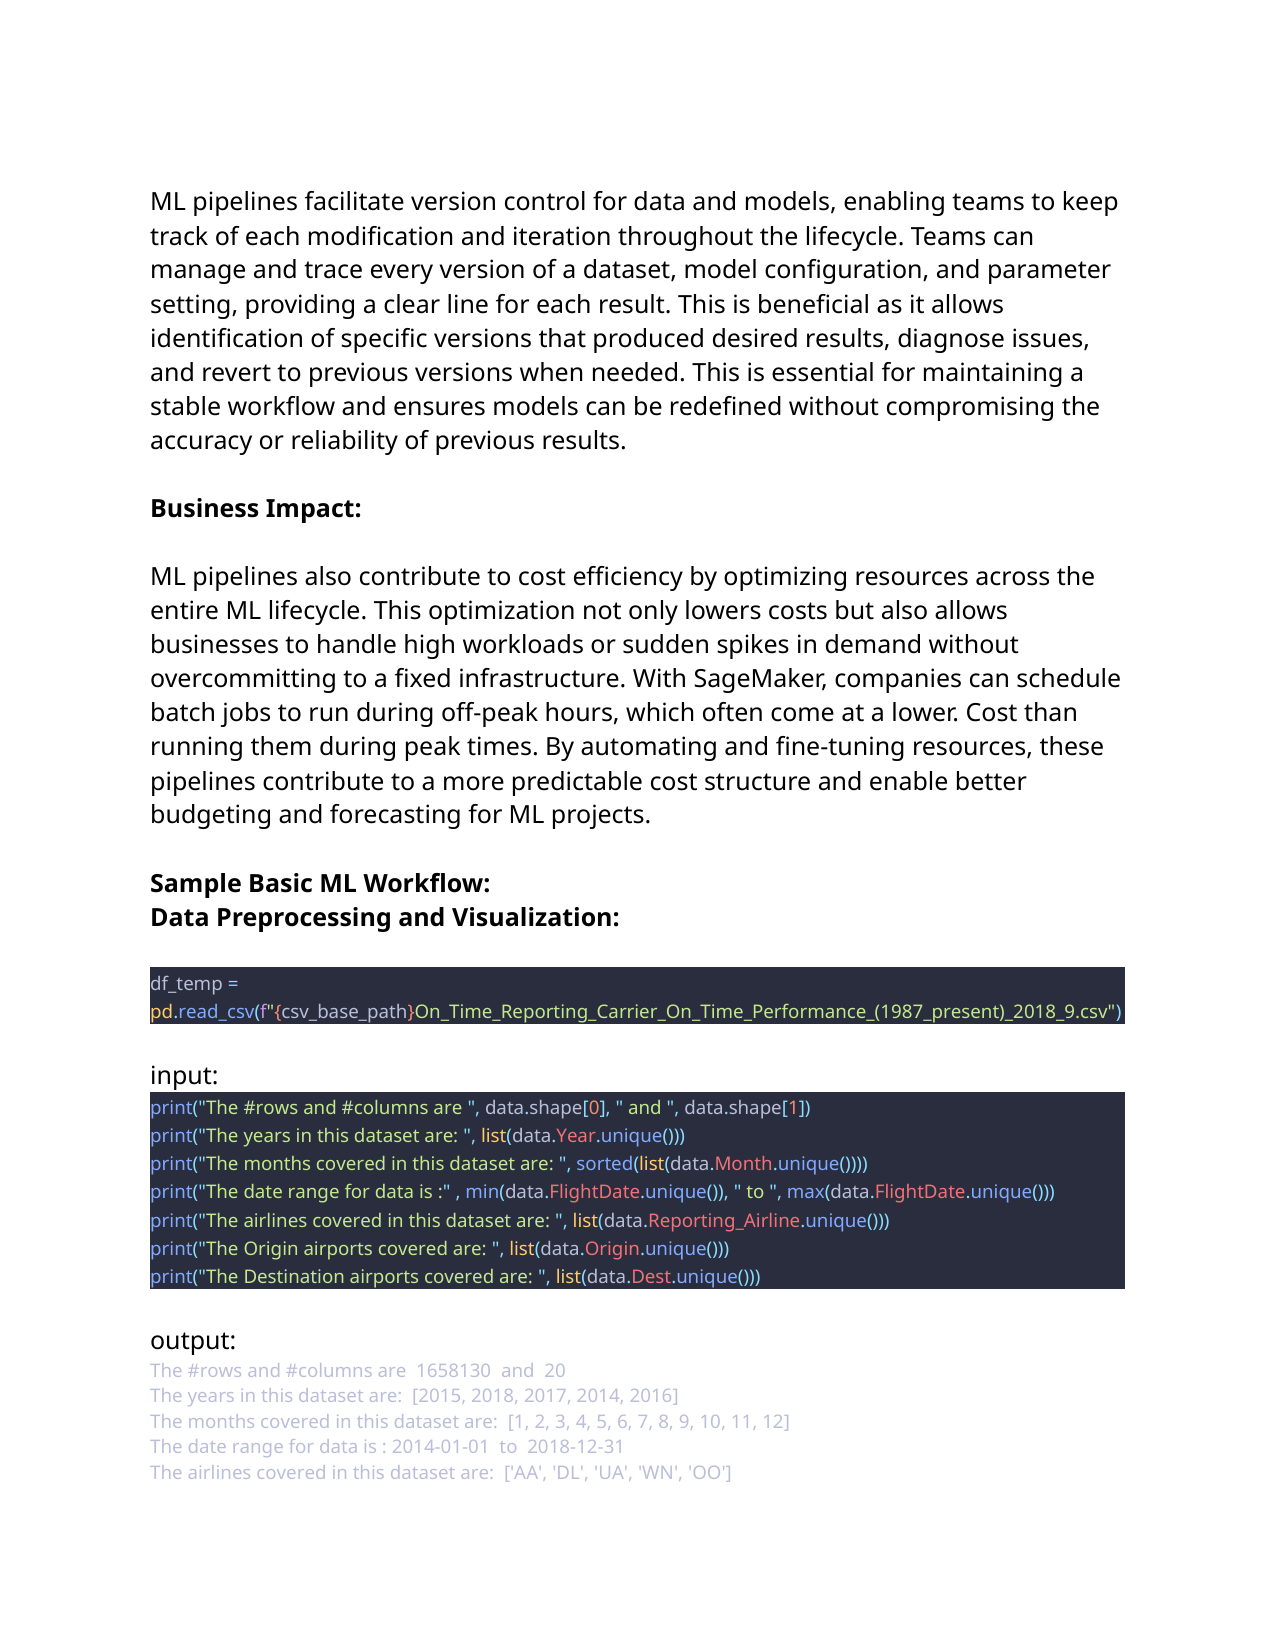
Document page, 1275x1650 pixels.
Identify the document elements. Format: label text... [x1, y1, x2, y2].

text Business Impact: [150, 491, 1125, 525]
text The months covered in this dataset are: [1, 2, 3, 4, 5, 6, 7, 8, 9, 10, 11, 12] [150, 1408, 1125, 1433]
text print("The years in this dataset are: ", list(data.Year.unique())) [150, 1120, 1125, 1148]
text print("The airlines covered in this dataset are: ", list(data.Reporting_Airline.unique())) [150, 1204, 1125, 1232]
text print("The Origin airports covered are: ", list(data.Origin.unique())) [150, 1232, 1125, 1261]
text input: [150, 1058, 1125, 1092]
text Sample Basic ML Workflow: [150, 865, 1125, 899]
text output: [150, 1323, 1125, 1357]
text The #rows and #columns are 1658130 and 20 [150, 1357, 1125, 1382]
text print("The Destination airports covered are: ", list(data.Dest.unique())) [150, 1261, 1125, 1289]
text The years in this dataset are: [2015, 2018, 2017, 2014, 2016] [150, 1382, 1125, 1408]
text The date range for data is : 2014-01-01 to 2018-12-31 [150, 1433, 1125, 1459]
text print("The #rows and #columns are ", data.shape[0], " and ", data.shape[1]) [150, 1092, 1125, 1120]
text The airlines covered in this dataset are: ['AA', 'DL', 'UA', 'WN', 'OO'] [150, 1459, 1125, 1484]
text ML pipelines also contribute to cost efficiency by optimizing resources across the entire ML lifecycle. This optimization not only lowers costs but also allows businesses to handle high workloads or sudden spikes in demand without overcommitting to a fixed infrastructure. With SageMaker, companies can schedule batch jobs to run during off-peak hours, which often come at a lower. Cost than running them during peak times. By automating and fine-tuning resources, these pipelines contribute to a more predictable cost structure and enable better budgeting and forecasting for ML projects. [150, 559, 1125, 831]
text ML pipelines facilitate version control for data and models, enabling teams to keep track of each modification and iteration throughout the lifecycle. Teams can manage and trace every version of a dataset, model configuration, and parameter setting, providing a clear line for each result. This is beneficial as it allows identification of specific versions that produced desired results, diagnose issues, and revert to previous versions when needed. This is essential for maintaining a stable workflow and ensures models can be redefined without compromising the accuracy or reliability of previous results. [150, 184, 1125, 457]
text Data Preprocessing and Visualization: [150, 899, 1125, 933]
text df_temp = pd.read_csv(f"{csv_base_path}On_Time_Reporting_Carrier_On_Time_Performance_(1987_present)_2018_9.csv") [150, 967, 1125, 1024]
text print("The months covered in this dataset are: ", sorted(list(data.Month.unique()))) [150, 1148, 1125, 1176]
text print("The date range for data is :" , min(data.FlightDate.unique()), " to ", max(data.FlightDate.unique())) [150, 1176, 1125, 1204]
